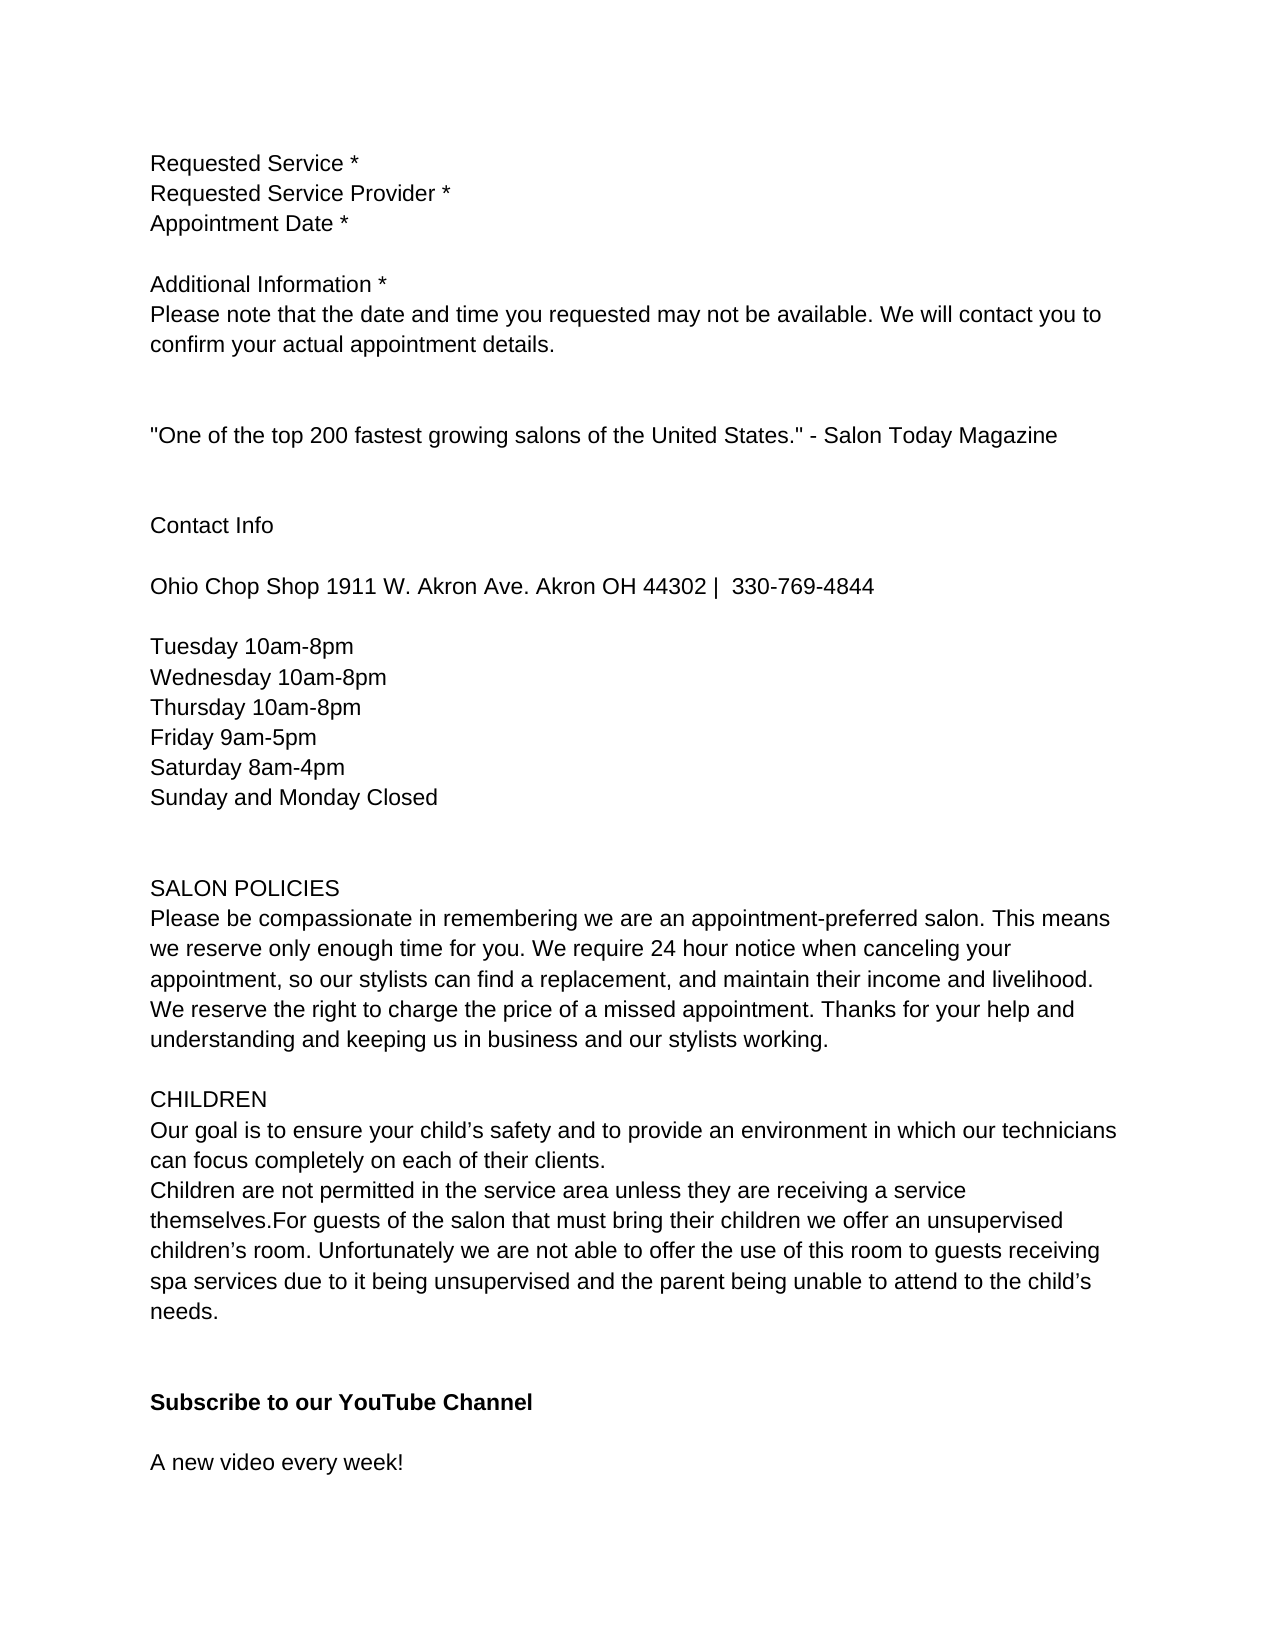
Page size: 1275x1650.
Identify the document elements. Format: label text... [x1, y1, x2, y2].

text Please note that the date and time you requested may not be available. We will contact you to confirm your actual appointment details. [150, 301, 1125, 358]
text Requested Service Provider * [150, 180, 1125, 207]
text "One of the top 200 fastest growing salons of the United States." - Salon Today Magazine [150, 422, 1125, 448]
text A new video every week! [150, 1449, 1125, 1475]
text Requested Service * [150, 150, 1125, 176]
text Subscribe to our YouTube Channel [150, 1388, 1125, 1415]
text Tuesday 10am-8pm [150, 633, 1125, 660]
text SALON POLICIES [150, 875, 1125, 901]
text Ohio Chop Shop 1911 W. Akron Ave. Akron OH 44302 | 330-769-4844 [150, 573, 1125, 599]
text Contact Info [150, 512, 1125, 539]
text Sunday and Monday Closed [150, 784, 1125, 811]
text Our goal is to ensure your child’s safety and to provide an environment in which our technicians can focus completely on each of their clients. [150, 1117, 1125, 1173]
text CHILDREN [150, 1086, 1125, 1113]
text Wednesday 10am-8pm [150, 663, 1125, 690]
text Appointment Date * [150, 210, 1125, 237]
text Thursday 10am-8pm [150, 694, 1125, 720]
text Children are not permitted in the service area unless they are receiving a service themselves.For guests of the salon that must bring their children we offer an unsupervised children’s room. Unfortunately we are not able to offer the use of this room to guests receiving spa services due to it being unsupervised and the parent being unable to attend to the child’s needs. [150, 1177, 1125, 1324]
text Saturday 8am-4pm [150, 754, 1125, 781]
text Please be compassionate in remembering we are an appointment-preferred salon. This means we reserve only enough time for you. We require 24 hour notice when canceling your appointment, so our stylists can find a replacement, and maintain their income and livelihood. We reserve the right to charge the price of a missed appointment. Thanks for your help and understanding and keeping us in business and our stylists working. [150, 905, 1125, 1052]
text Additional Information * [150, 271, 1125, 297]
text Friday 9am-5pm [150, 724, 1125, 750]
